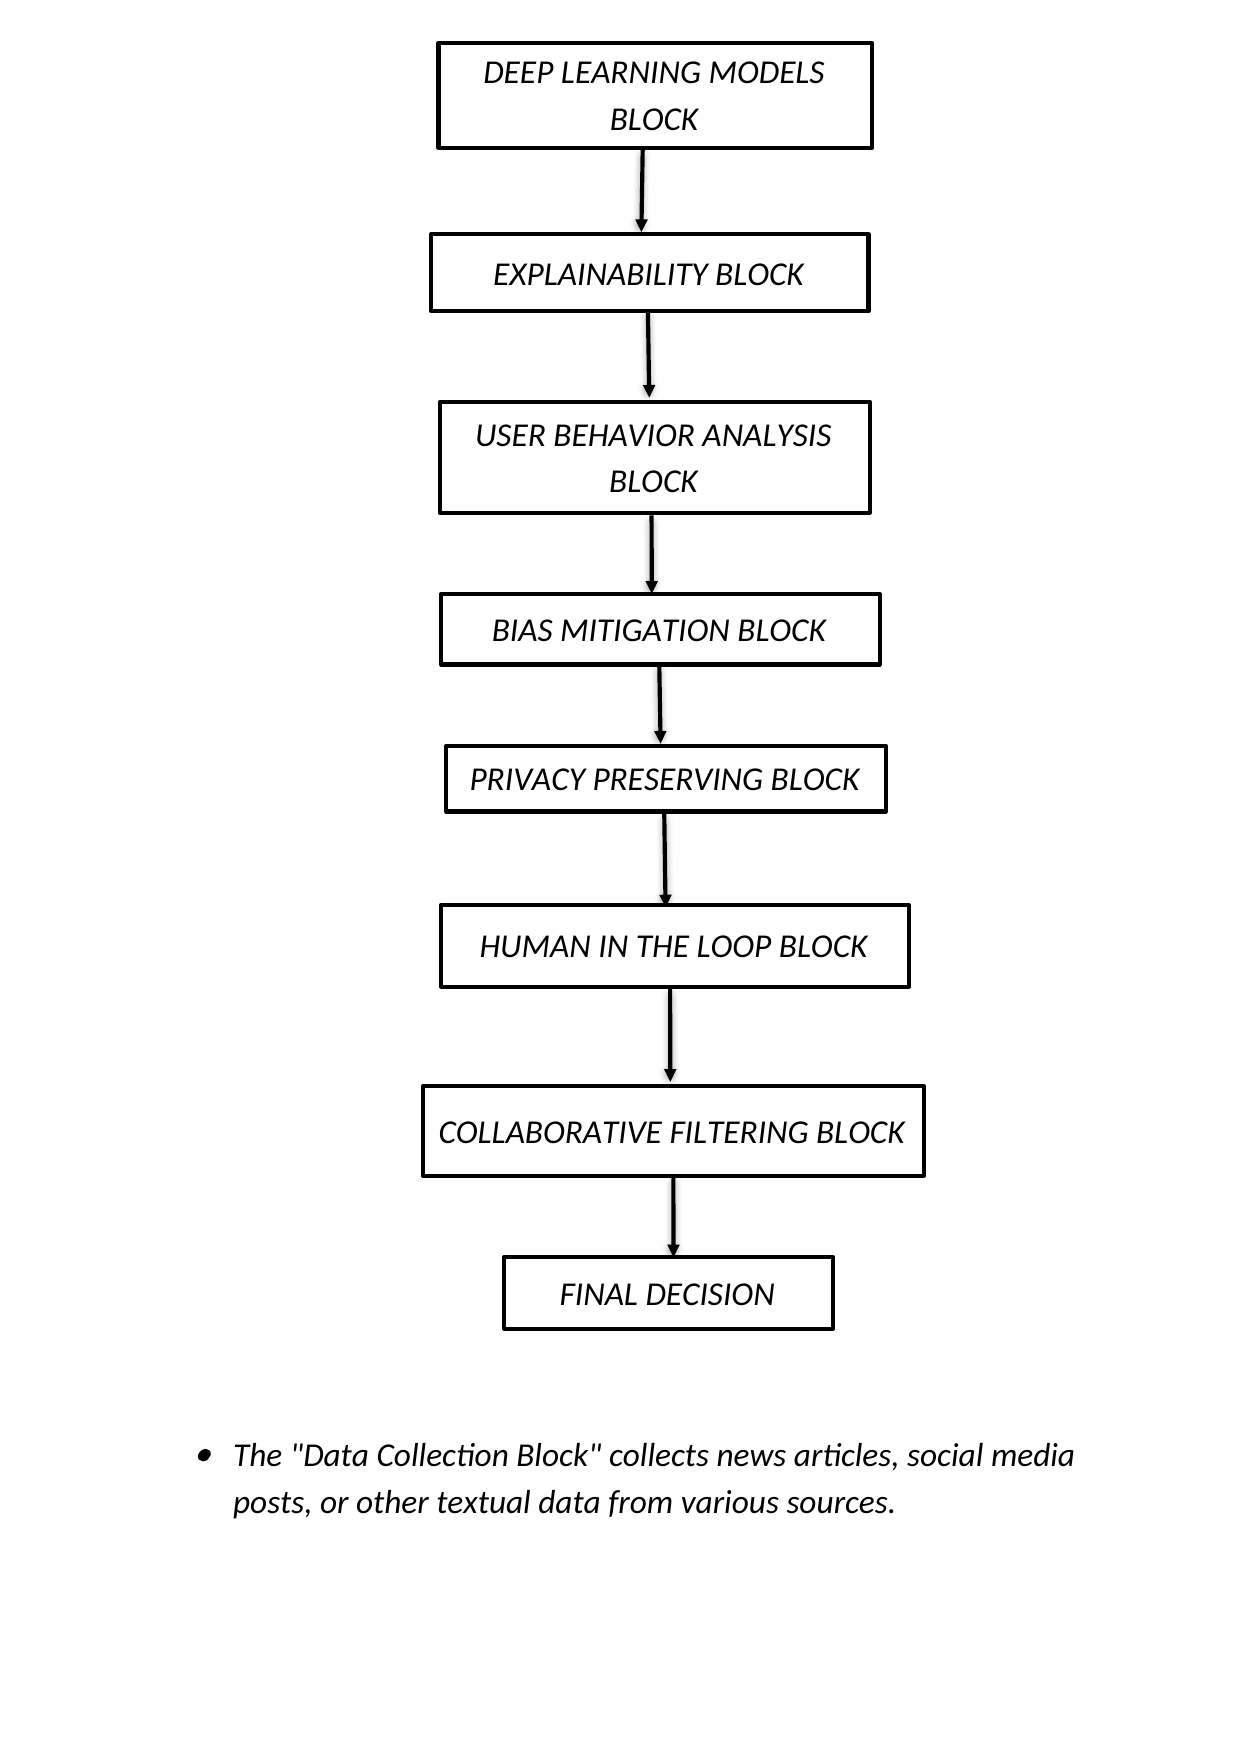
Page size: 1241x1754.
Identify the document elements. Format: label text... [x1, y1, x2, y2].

list The "Data Collection Block" collects news articles, social media posts, or other textual data from various sources. [195, 1434, 1090, 1522]
